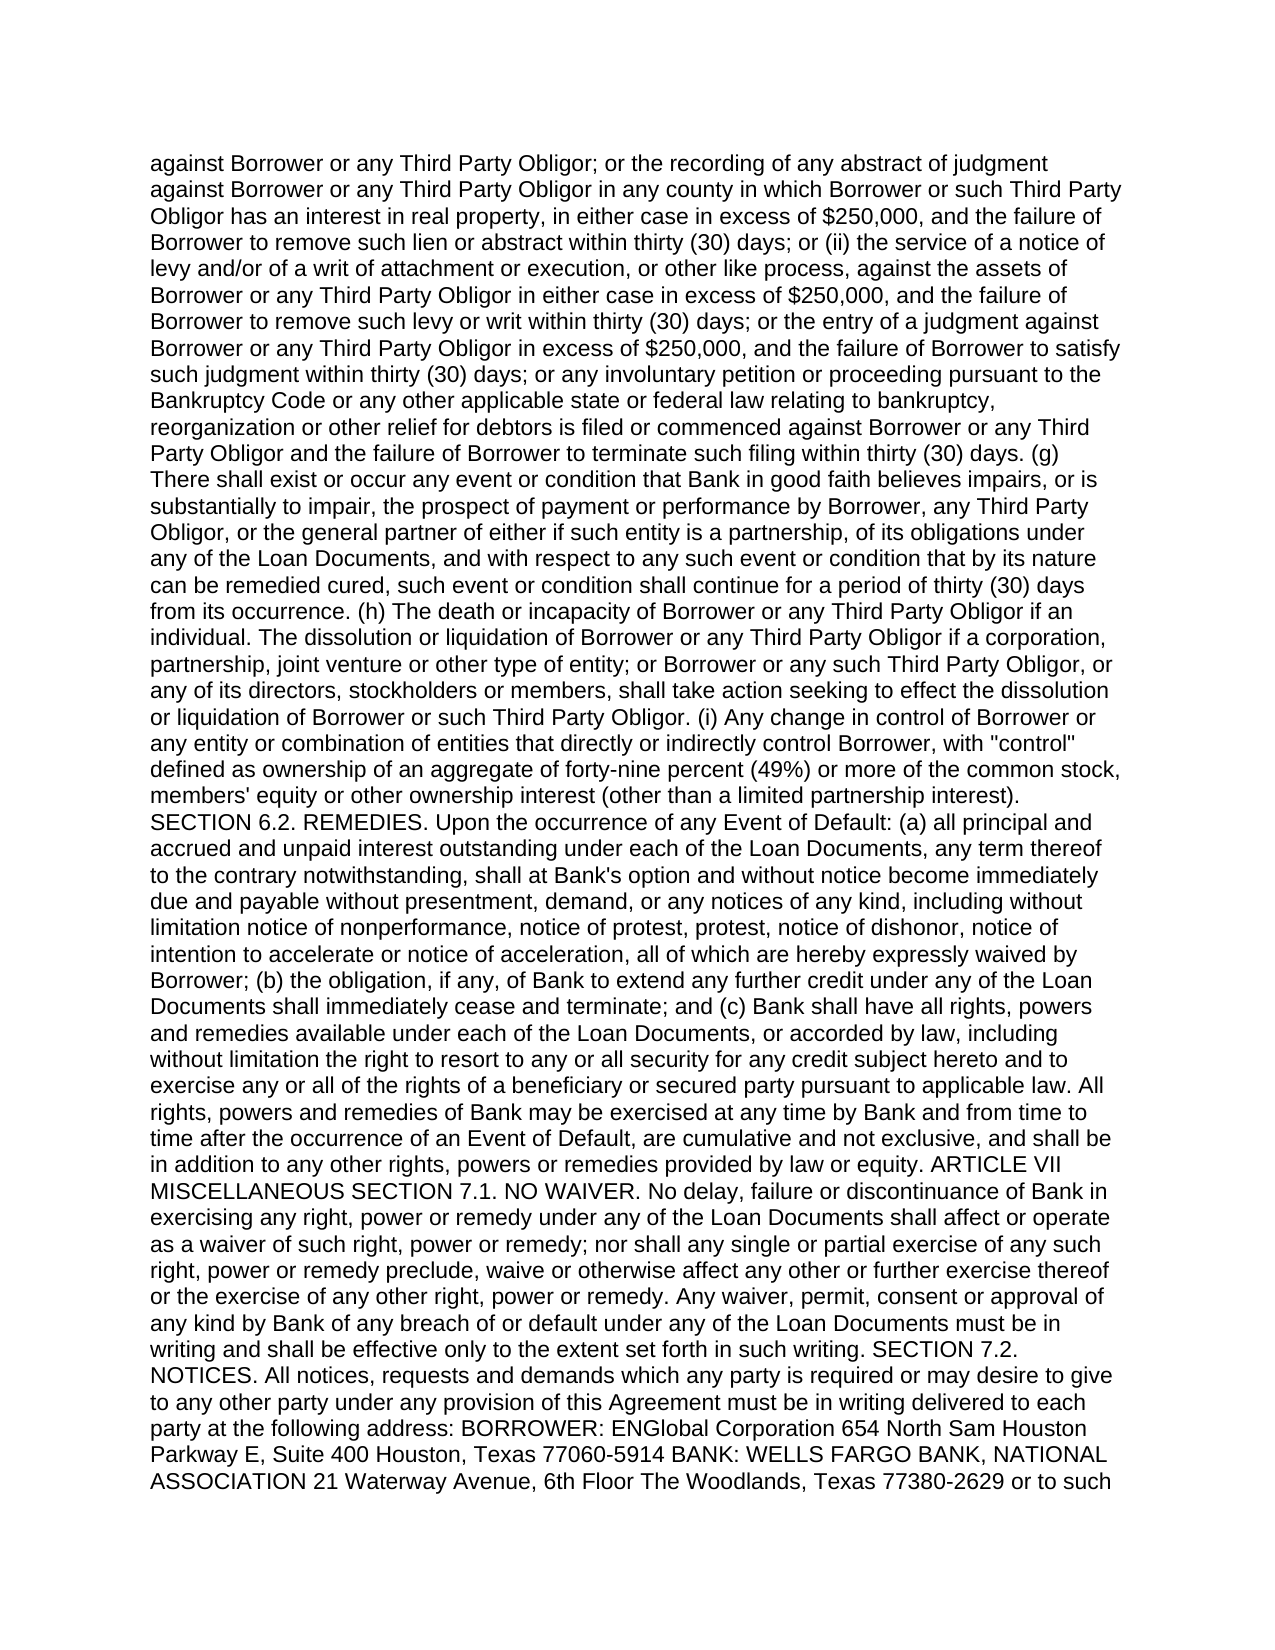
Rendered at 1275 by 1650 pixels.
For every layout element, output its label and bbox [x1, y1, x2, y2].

text [150, 150, 1125, 1494]
